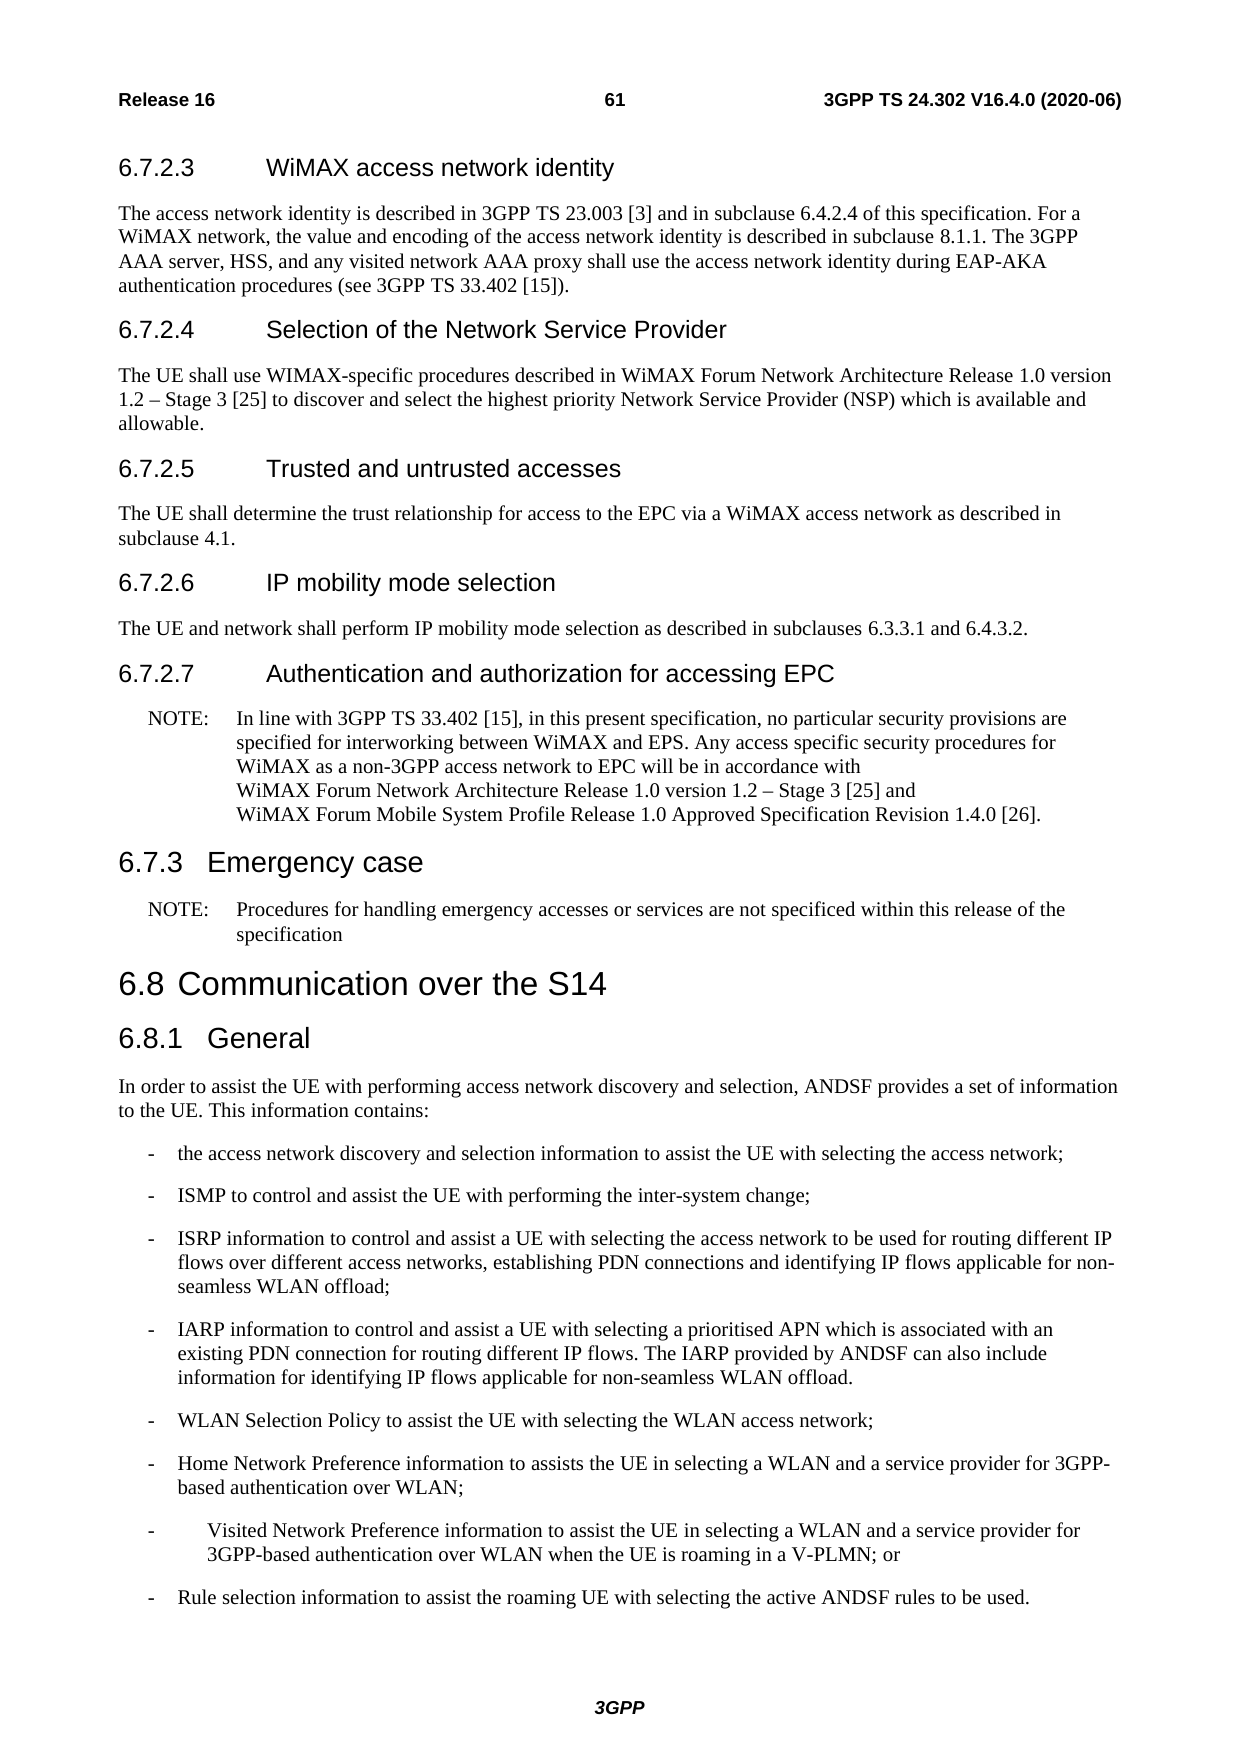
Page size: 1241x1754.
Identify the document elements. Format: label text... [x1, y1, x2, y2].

text The access network identity is described in 3GPP TS 23.003 [3] and in subclause 6.4.2.4 of this specification. For a WiMAX network, the value and encoding of the access network identity is described in subclause 8.1.1. The 3GPP AAA server, HSS, and any visited network AAA proxy shall use the access network identity during EAP-AKA authentication procedures (see 3GPP TS 33.402 [15]). [118, 200, 1122, 297]
text The UE and network shall perform IP mobility mode selection as described in subclauses 6.3.3.1 and 6.4.3.2. [118, 616, 1122, 640]
text - Rule selection information to assist the roaming UE with selecting the active ANDSF rules to be used. [148, 1585, 1122, 1609]
text - Visited Network Preference information to assist the UE in selecting a WLAN and a service provider for 3GPP-based authentication over WLAN when the UE is roaming in a V-PLMN; or [148, 1518, 1122, 1566]
subtitle 6.7.3 Emergency case [118, 845, 1122, 879]
text - ISRP information to control and assist a UE with selecting the access network to be used for routing different IP flows over different access networks, establishing PDN connections and identifying IP flows applicable for non-seamless WLAN offload; [148, 1226, 1122, 1298]
text In order to assist the UE with performing access network discovery and selection, ANDSF provides a set of information to the UE. This information contains: [118, 1074, 1122, 1122]
text NOTE: In line with 3GPP TS 33.402 [15], in this present specification, no particular security provisions are specified for interworking between WiMAX and EPS. Any access specific security procedures for WiMAX as a non-3GPP access network to EPC will be in accordance with WiMAX Forum Network Architecture Release 1.0 version 1.2 – Stage 3 [25] and WiMAX Forum Mobile System Profile Release 1.0 Approved Specification Revision 1.4.0 [26]. [148, 706, 1122, 826]
text The UE shall use WIMAX-specific procedures described in WiMAX Forum Network Architecture Release 1.0 version 1.2 – Stage 3 [25] to discover and select the highest priority Network Service Provider (NSP) which is available and allowable. [118, 363, 1122, 435]
subtitle 6.7.2.5 Trusted and untrusted accesses [118, 454, 1122, 483]
subtitle 6.7.2.7 Authentication and authorization for accessing EPC [118, 658, 1122, 687]
text NOTE: Procedures for handling emergency accesses or services are not specificed within this release of the specification [148, 897, 1122, 946]
subtitle 6.8 Communication over the S14 [118, 964, 1122, 1003]
text - WLAN Selection Policy to assist the UE with selecting the WLAN access network; [148, 1408, 1122, 1432]
text - ISMP to control and assist the UE with performing the inter-system change; [148, 1183, 1122, 1207]
subtitle 6.8.1 General [118, 1021, 1122, 1055]
subtitle 6.7.2.4 Selection of the Network Service Provider [118, 315, 1122, 344]
text - IARP information to control and assist a UE with selecting a prioritised APN which is associated with an existing PDN connection for routing different IP flows. The IARP provided by ANDSF can also include information for identifying IP flows applicable for non-seamless WLAN offload. [148, 1317, 1122, 1389]
text - Home Network Preference information to assists the UE in selecting a WLAN and a service provider for 3GPP-based authentication over WLAN; [148, 1451, 1122, 1499]
subtitle 6.7.2.3 WiMAX access network identity [118, 153, 1122, 182]
text - the access network discovery and selection information to assist the UE with selecting the access network; [148, 1141, 1122, 1165]
subtitle 6.7.2.6 IP mobility mode selection [118, 568, 1122, 597]
text The UE shall determine the trust relationship for access to the EPC via a WiMAX access network as described in subclause 4.1. [118, 501, 1122, 549]
